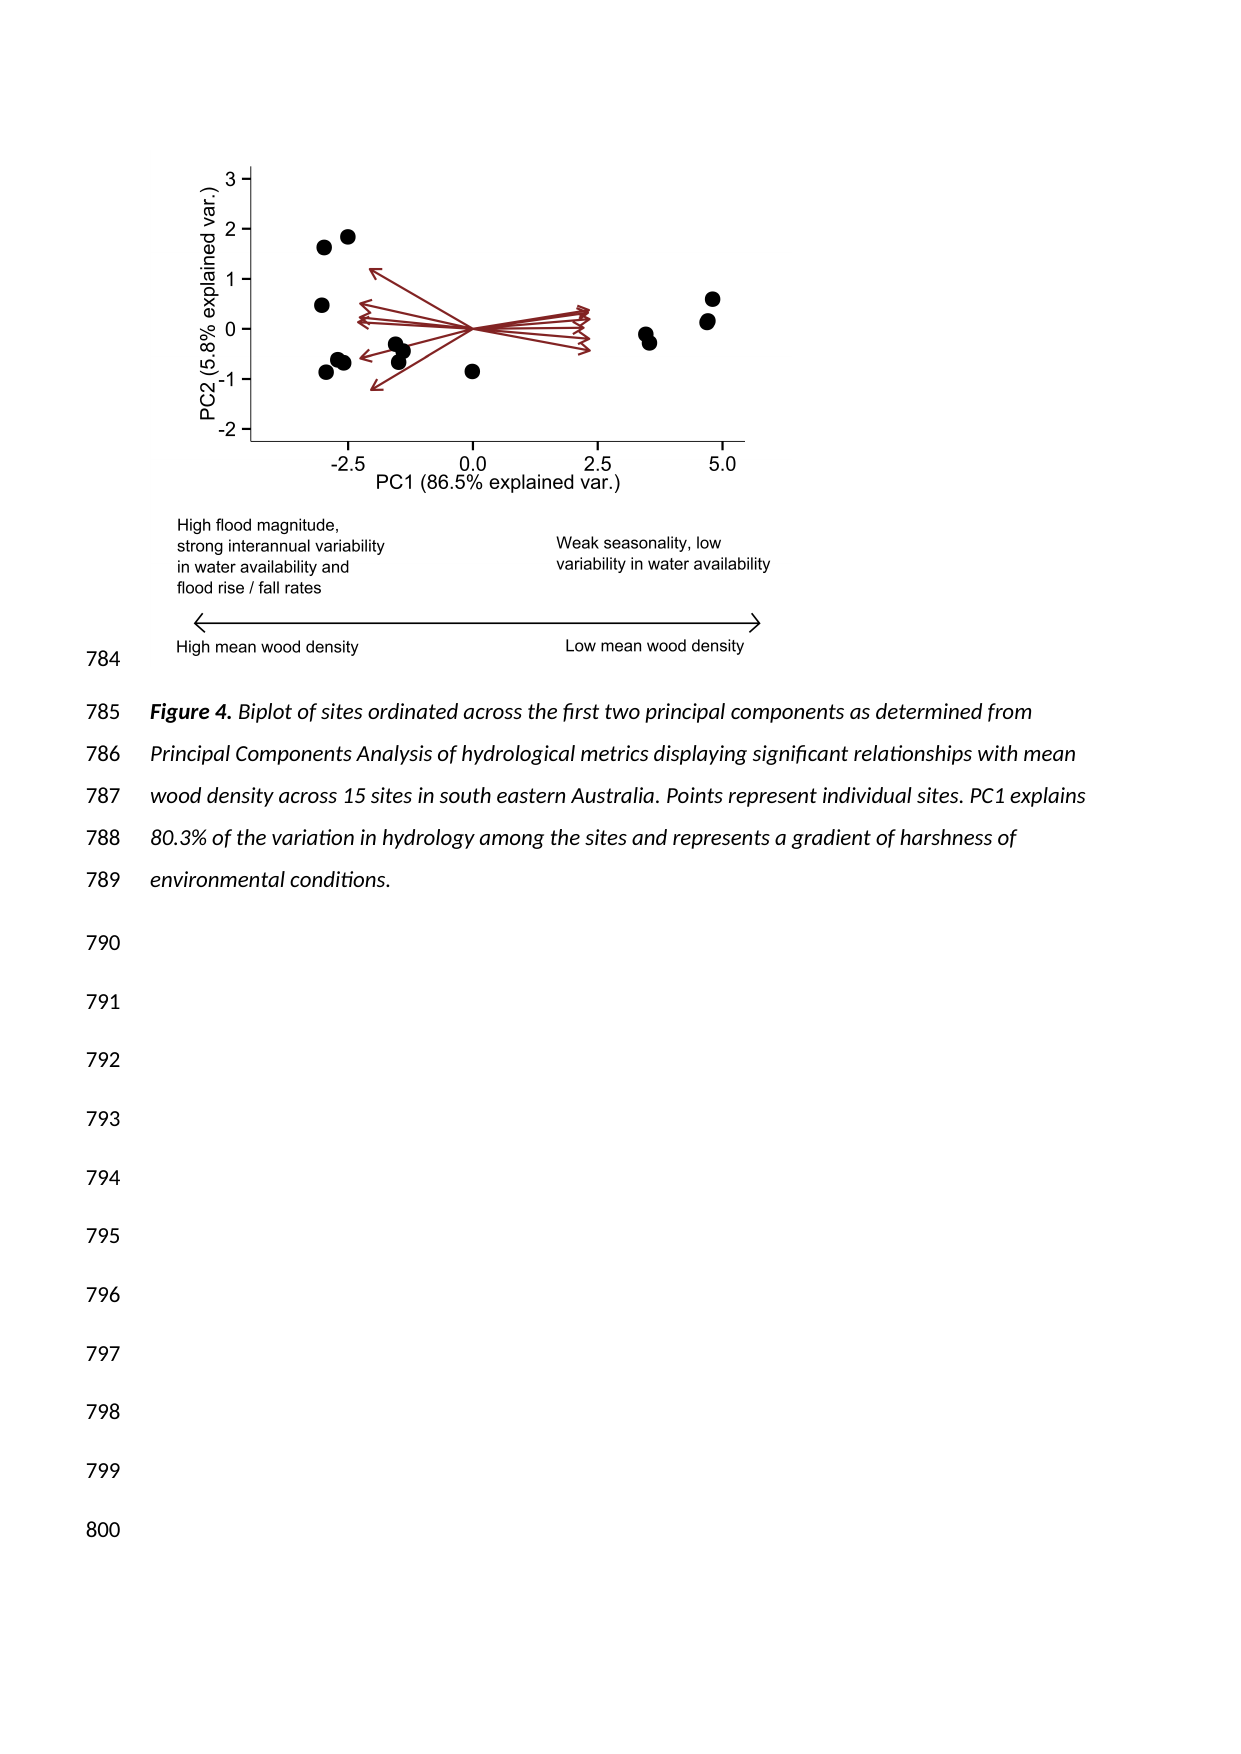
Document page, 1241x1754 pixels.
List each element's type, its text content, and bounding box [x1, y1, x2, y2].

picture [150, 150, 792, 667]
text Figure 4. Biplot of sites ordinated across the first two principal components as determined from Principal Components Analysis of hydrological metrics displaying significant relationships with mean wood density across 15 sites in south eastern Australia. Points represent individual sites. PC1 explains 80.3% of the variation in hydrology among the sites and represents a gradient of harshness of environmental conditions. [150, 697, 1090, 893]
